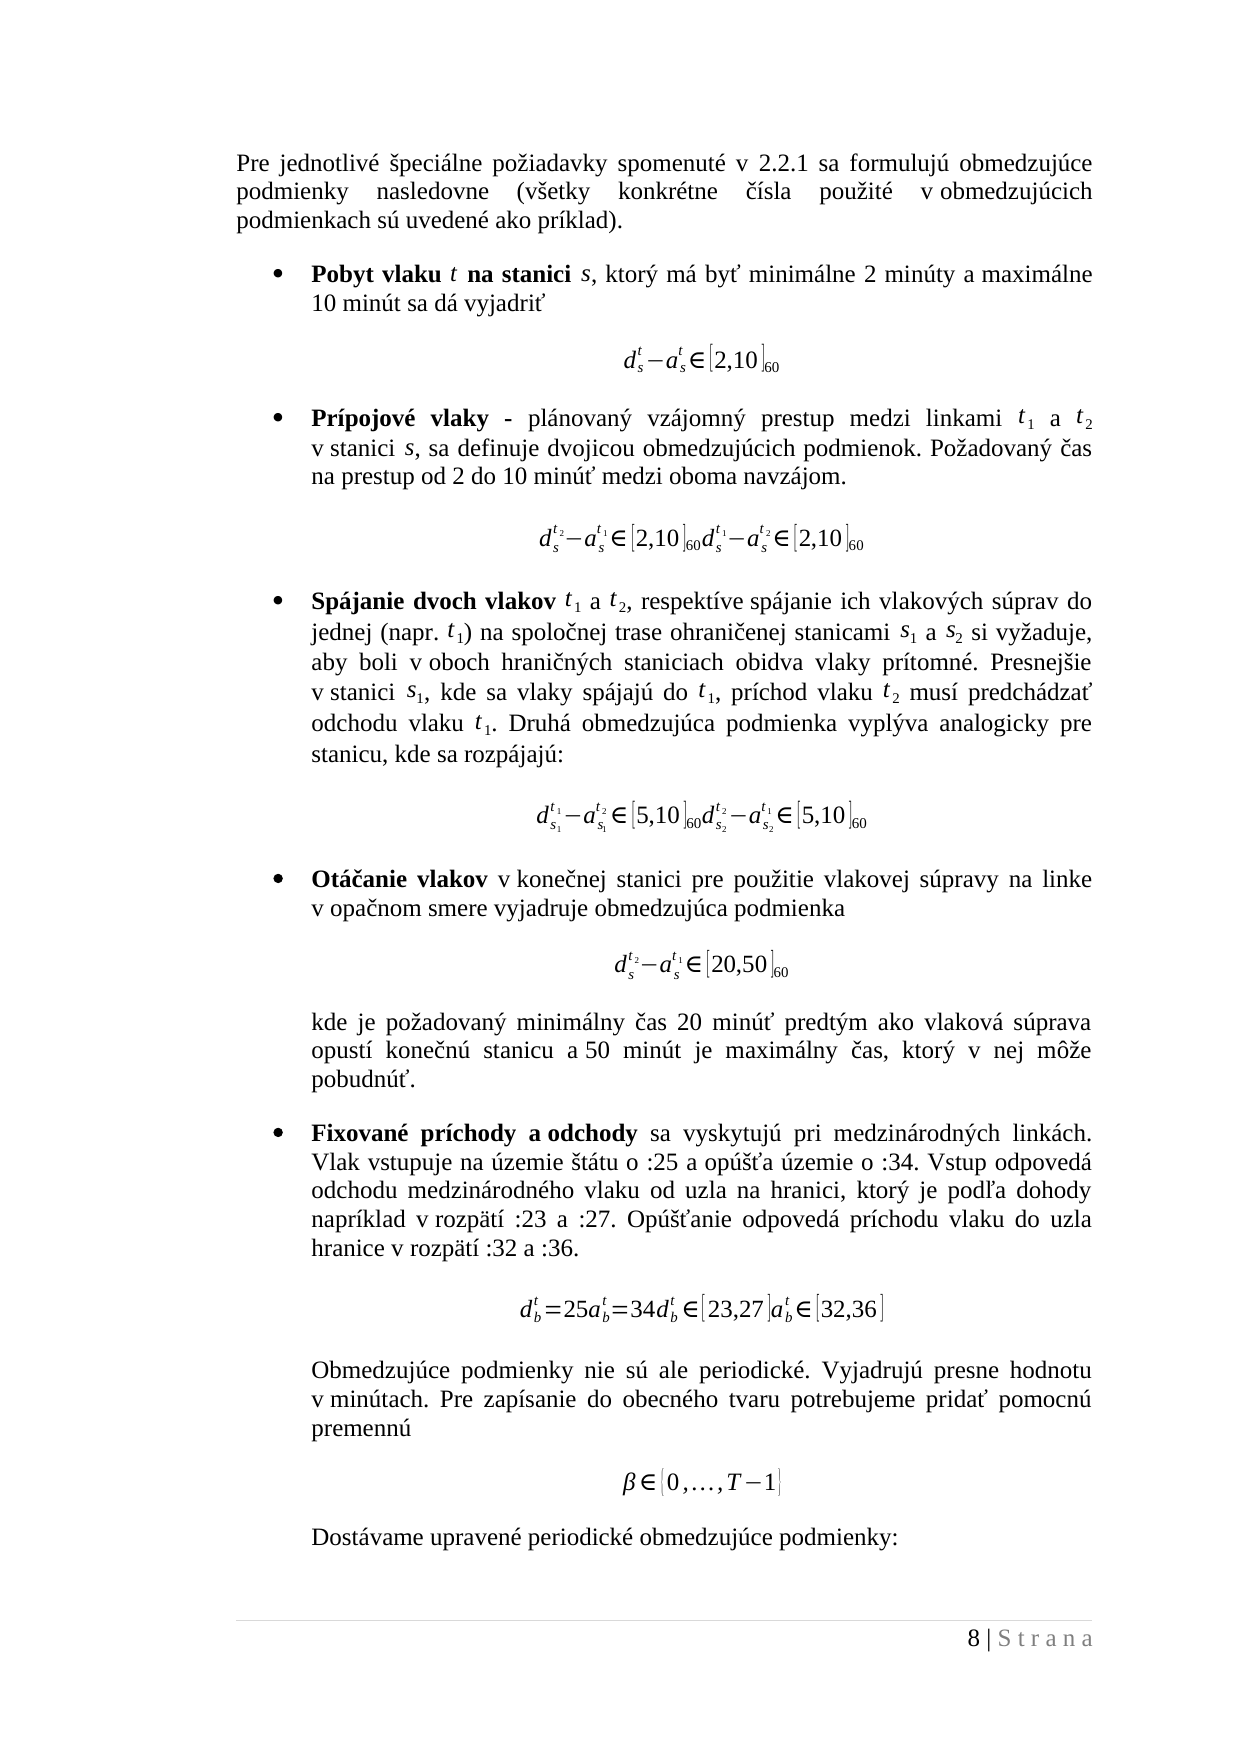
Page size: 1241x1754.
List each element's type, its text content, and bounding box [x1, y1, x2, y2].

list Otáčanie vlakov v konečnej stanici pre použitie vlakovej súpravy na linke v opačnom smere vyjadruje obmedzujúca podmienka [274, 864, 1092, 921]
list Obmedzujúce podmienky nie sú ale periodické. Vyjadrujú presne hodnotu v minútach. Pre zapísanie do obecného tvaru potrebujeme pridať pomocnú premennú [311, 1356, 1092, 1442]
list kde je požadovaný minimálny čas 20 minúť predtým ako vlaková súprava opustí konečnú stanicu a 50 minút je maximálny čas, ktorý v nej môže pobudnúť. [311, 1007, 1092, 1093]
list Spájanie dvoch vlakov a , respektíve spájanie ich vlakových súprav do jednej (napr. ) na spoločnej trase ohraničenej stanicami a si vyžaduje, aby boli v oboch hraničných staniciach obidva vlaky prítomné. Presnejšie v stanici , kde sa vlaky spájajú do , príchod vlaku musí predchádzať odchodu vlaku . Druhá obmedzujúca podmienka vyplýva analogicky pre stanicu, kde sa rozpájajú: [274, 584, 1092, 767]
list Fixované príchody a odchody sa vyskytujú pri medzinárodných linkách. Vlak vstupuje na územie štátu o :25 a opúšťa územie o :34. Vstup odpovedá odchodu medzinárodného vlaku od uzla na hranici, ktorý je podľa dohody napríklad v rozpätí :23 a :27. Opúšťanie odpovedá príchodu vlaku do uzla hranice v rozpätí :32 a :36. [274, 1118, 1092, 1262]
list Pobyt vlaku na stanici , ktorý má byť minimálne 2 minúty a maximálne 10 minút sa dá vyjadriť [274, 259, 1092, 316]
list Dostávame upravené periodické obmedzujúce podmienky: [311, 1522, 1092, 1551]
